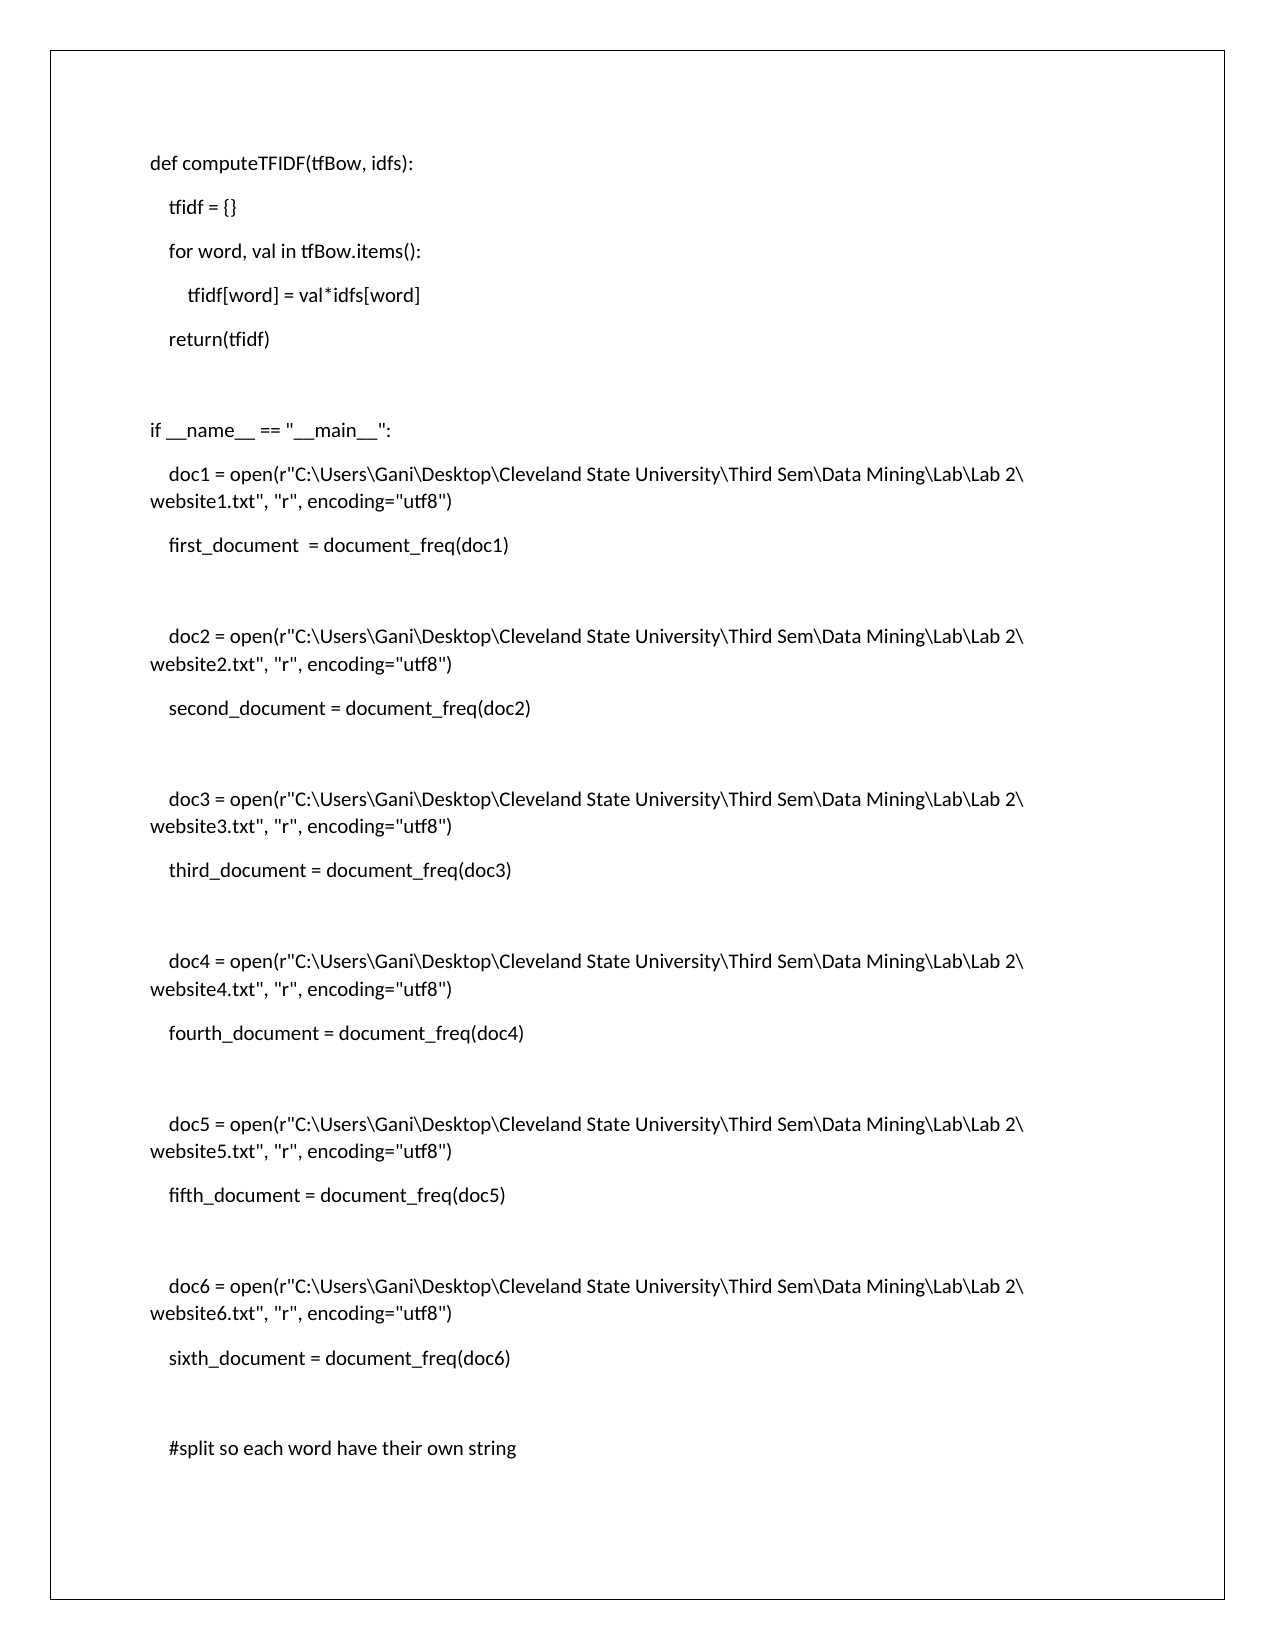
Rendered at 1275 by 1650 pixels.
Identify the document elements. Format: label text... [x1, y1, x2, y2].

text fifth_document = document_freq(doc5) [150, 1182, 1125, 1208]
text tfidf = {} [150, 194, 1125, 219]
text for word, val in tfBow.items(): [150, 238, 1125, 263]
text #split so each word have their own string [150, 1436, 1125, 1461]
text def computeTFIDF(tfBow, idfs): [150, 150, 1125, 175]
text if __name__ == "__main__": [150, 417, 1125, 443]
text doc6 = open(r"C:\Users\Gani\Desktop\Cleveland State University\Third Sem\Data Mining\Lab\Lab 2\website6.txt", "r", encoding="utf8") [150, 1273, 1125, 1326]
text doc2 = open(r"C:\Users\Gani\Desktop\Cleveland State University\Third Sem\Data Mining\Lab\Lab 2\website2.txt", "r", encoding="utf8") [150, 624, 1125, 676]
text first_document = document_freq(doc1) [150, 533, 1125, 558]
text second_document = document_freq(doc2) [150, 695, 1125, 721]
text third_document = document_freq(doc3) [150, 857, 1125, 883]
text return(tfidf) [150, 326, 1125, 352]
text doc1 = open(r"C:\Users\Gani\Desktop\Cleveland State University\Third Sem\Data Mining\Lab\Lab 2\website1.txt", "r", encoding="utf8") [150, 461, 1125, 514]
text doc3 = open(r"C:\Users\Gani\Desktop\Cleveland State University\Third Sem\Data Mining\Lab\Lab 2\website3.txt", "r", encoding="utf8") [150, 786, 1125, 839]
text tfidf[word] = val*idfs[word] [150, 282, 1125, 308]
text fourth_document = document_freq(doc4) [150, 1020, 1125, 1045]
text sixth_document = document_freq(doc6) [150, 1345, 1125, 1370]
text doc4 = open(r"C:\Users\Gani\Desktop\Cleveland State University\Third Sem\Data Mining\Lab\Lab 2\website4.txt", "r", encoding="utf8") [150, 948, 1125, 1001]
text doc5 = open(r"C:\Users\Gani\Desktop\Cleveland State University\Third Sem\Data Mining\Lab\Lab 2\website5.txt", "r", encoding="utf8") [150, 1111, 1125, 1164]
